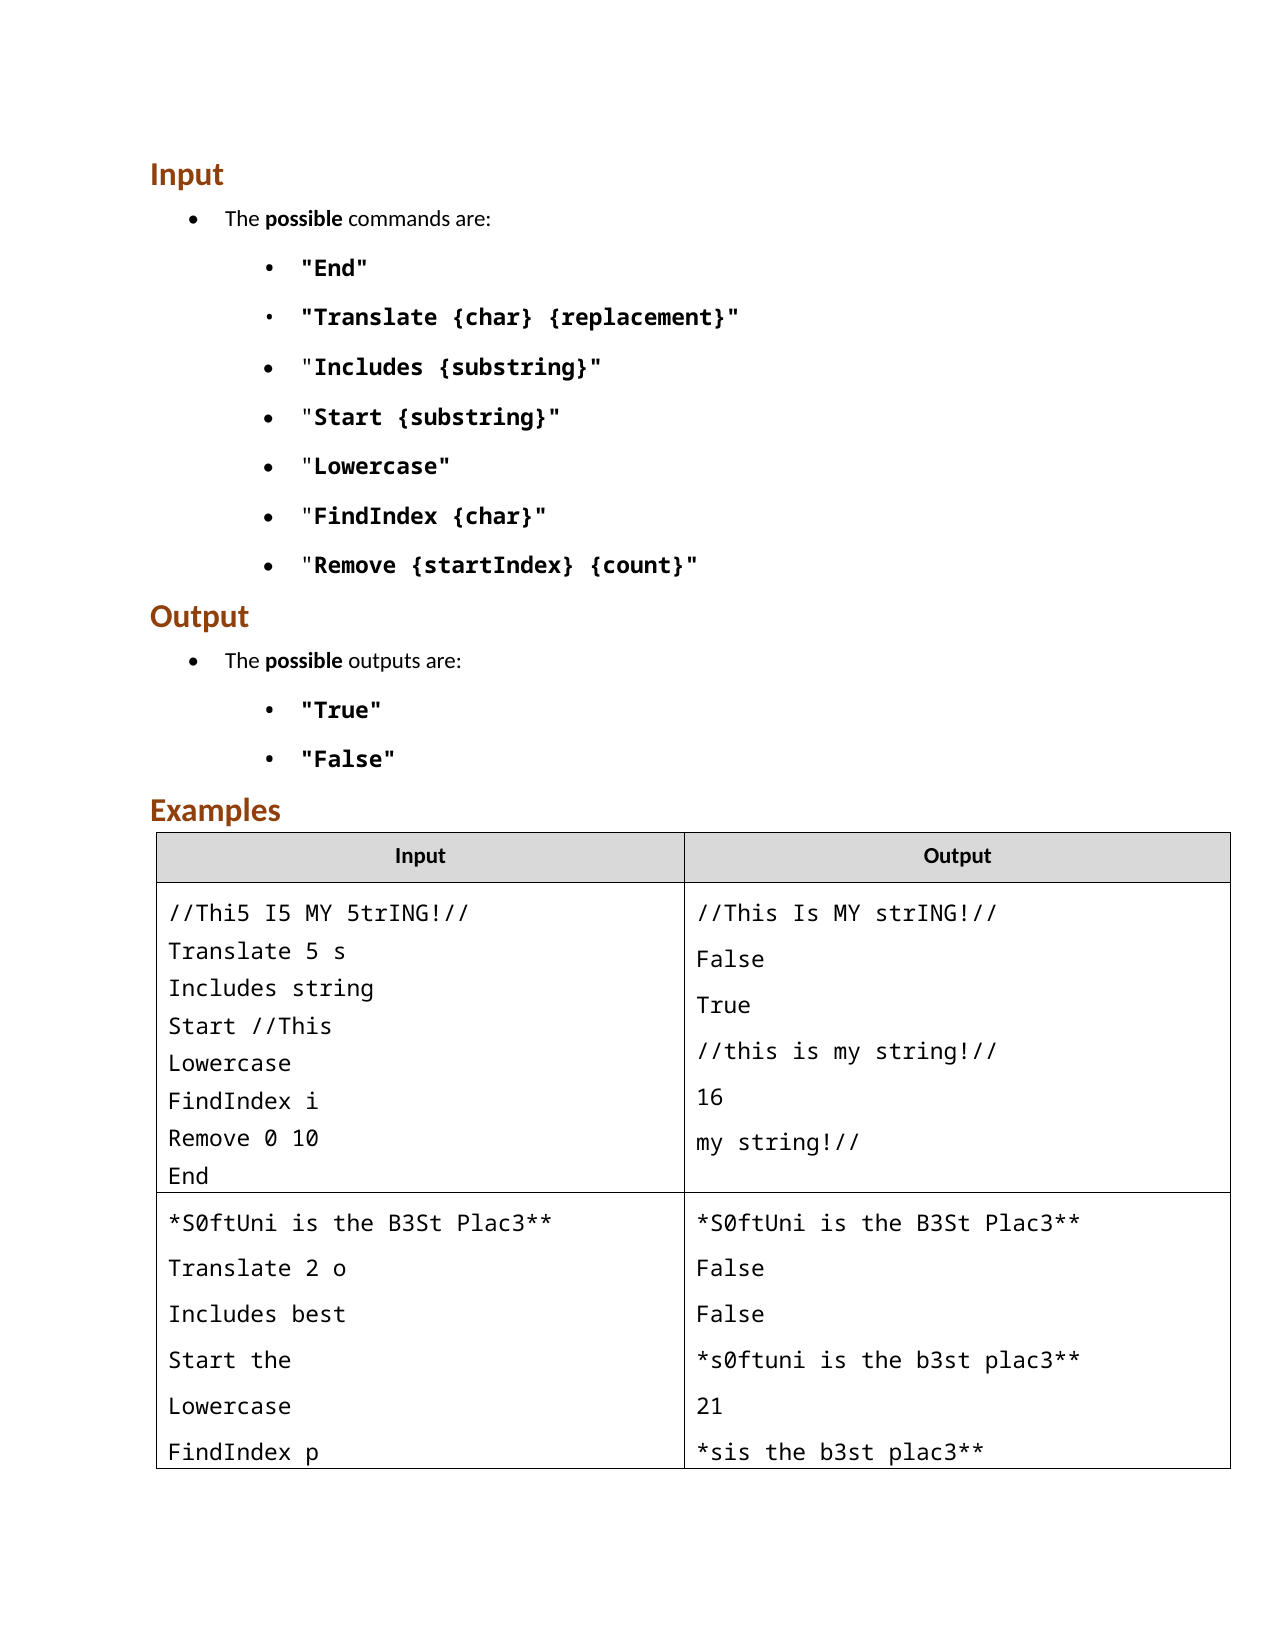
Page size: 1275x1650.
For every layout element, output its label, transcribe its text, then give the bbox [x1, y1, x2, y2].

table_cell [685, 1193, 1230, 1468]
list "FindIndex {char}" [262, 501, 1125, 530]
table_cell //Thi5 I5 MY 5trING!// Translate 5 s Includes string Start //This Lowercase FindIndex i Remove 0 10 End [157, 883, 684, 1192]
table_header Output [685, 833, 1230, 882]
list "Lowercase" [262, 452, 1125, 480]
list "Translate {char} {replacement}" [262, 303, 1125, 332]
list "Start {substring}" [262, 402, 1125, 431]
table_cell //This Is MY strING!// False True //this is my string!// 16 my string!// [685, 883, 1230, 1192]
list "False" [262, 745, 1125, 774]
text Output [150, 604, 1125, 633]
text Examples [150, 799, 1125, 827]
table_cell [157, 1193, 684, 1468]
list "True" [262, 695, 1125, 724]
list "Includes {substring}" [262, 352, 1125, 381]
list The possible commands are: [187, 204, 1125, 232]
list "Remove {startIndex} {count}" [262, 551, 1125, 579]
list The possible outputs are: [187, 646, 1125, 674]
list "End" [262, 253, 1125, 282]
text Input [150, 162, 1125, 191]
table_header Input [157, 833, 684, 882]
